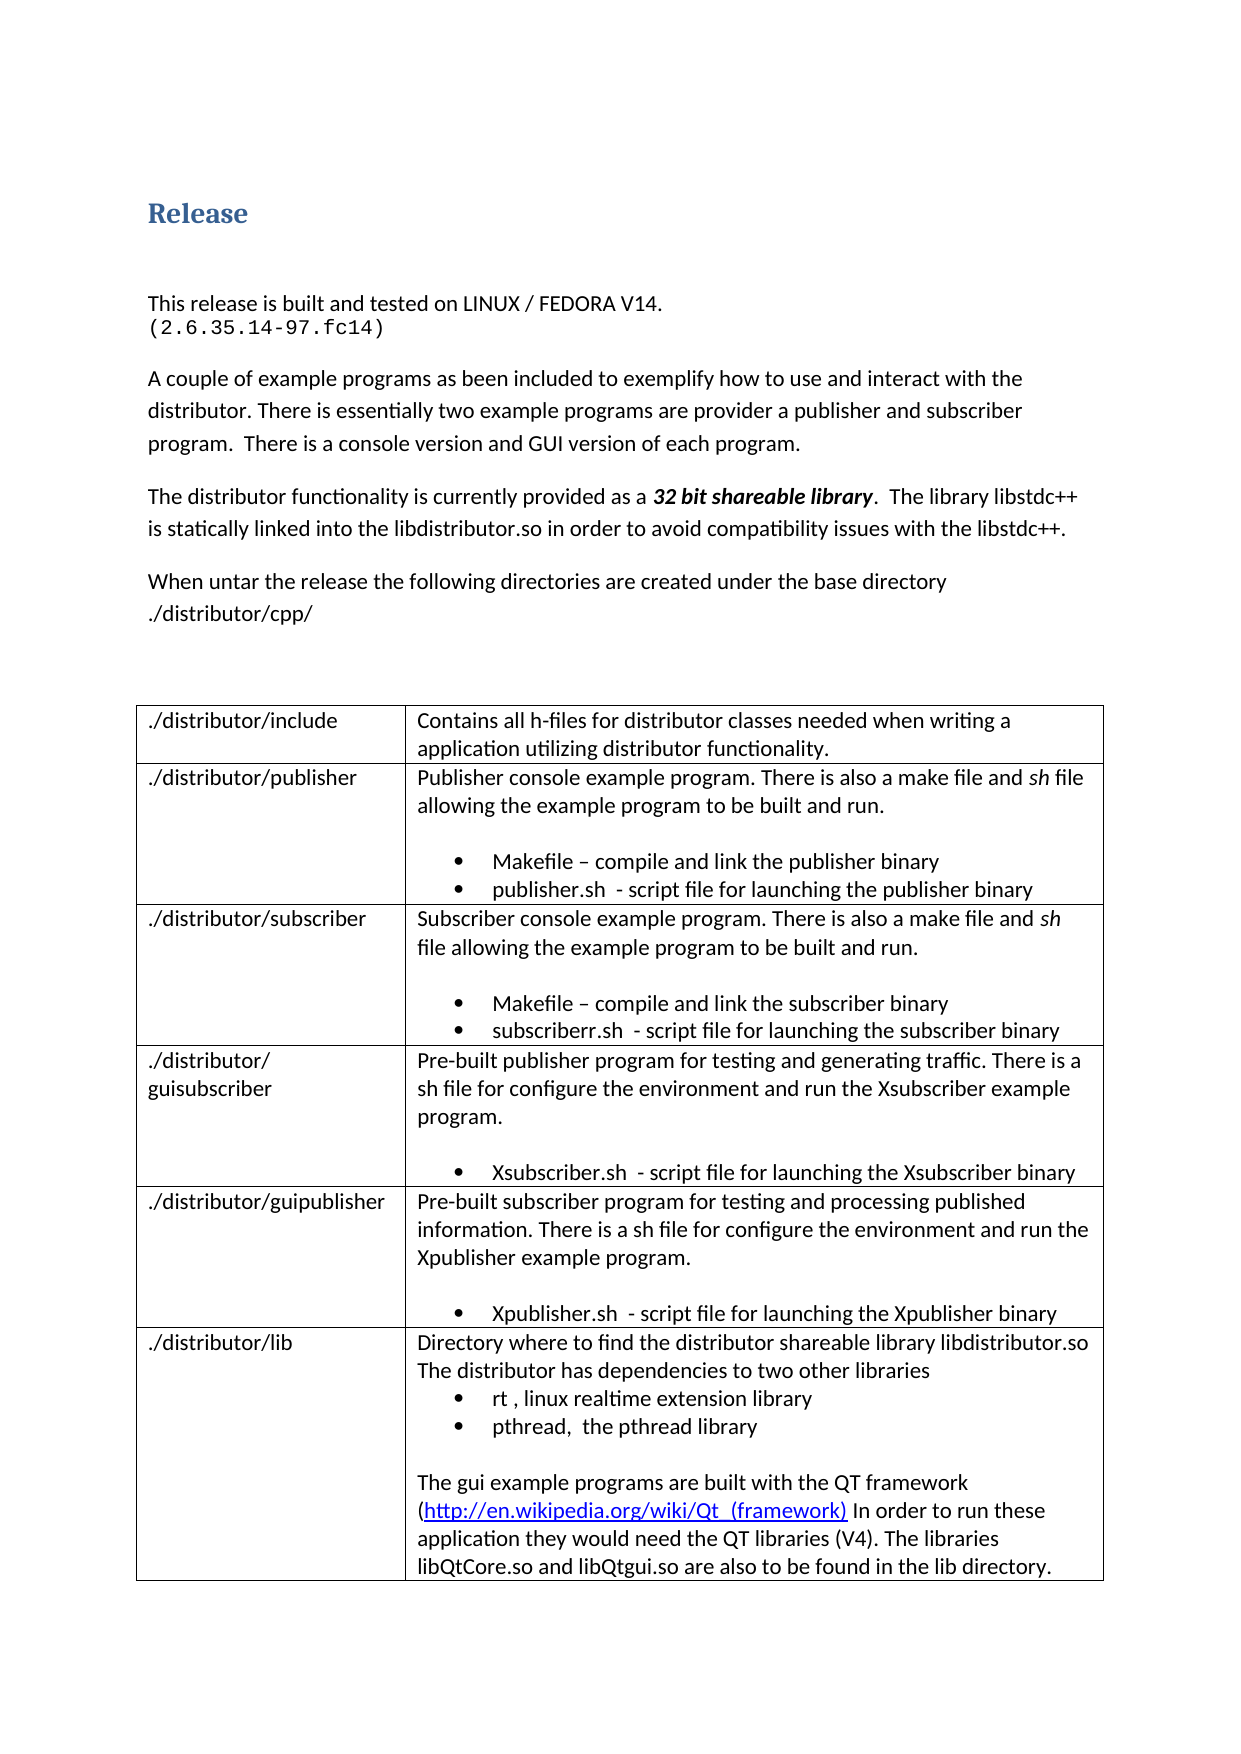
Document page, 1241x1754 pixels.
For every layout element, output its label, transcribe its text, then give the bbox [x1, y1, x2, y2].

table_cell Pre-built publisher program for testing and generating traffic. There is a sh file for configure the environment and run the Xsubscriber example program. Xsubscriber.sh - script file for launching the Xsubscriber binary [406, 1046, 1103, 1186]
subtitle Release [148, 198, 1093, 231]
table_cell ./distributor/subscriber [137, 905, 405, 1045]
table_cell Directory where to find the distributor shareable library libdistributor.so The distributor has dependencies to two other libraries rt , linux realtime extension library pthread, the pthread library The gui example programs are built with the QT framework (http://en.wikipedia.org/wiki/Qt_(framework) In order to run these application they would need the QT libraries (V4). The libraries libQtCore.so and libQtgui.so are also to be found in the lib directory. [406, 1328, 1103, 1580]
table_cell ./distributor/guipublisher [137, 1187, 405, 1327]
text When untar the release the following directories are created under the base directory ./distributor/cpp/ [148, 567, 1093, 627]
table_cell Publisher console example program. There is also a make file and sh file allowing the example program to be built and run. Makefile – compile and link the publisher binary publisher.sh - script file for launching the publisher binary [406, 764, 1103, 903]
text The distributor functionality is currently provided as a 32 bit shareable library. The library libstdc++ is statically linked into the libdistributor.so in order to avoid compatibility issues with the libstdc++. [148, 482, 1093, 542]
table_header Contains all h-files for distributor classes needed when writing a application utilizing distributor functionality. [406, 706, 1103, 762]
table_cell Subscriber console example program. There is also a make file and sh file allowing the example program to be built and run. Makefile – compile and link the subscriber binary subscriberr.sh - script file for launching the subscriber binary [406, 905, 1103, 1045]
table_cell ./distributor/guisubscriber [137, 1046, 405, 1186]
table_cell ./distributor/lib [137, 1328, 405, 1580]
text A couple of example programs as been included to exemplify how to use and interact with the distributor. There is essentially two example programs are provider a publisher and subscriber program. There is a console version and GUI version of each program. [148, 364, 1093, 457]
table_cell ./distributor/publisher [137, 764, 405, 903]
text This release is built and tested on LINUX / FEDORA V14. (2.6.35.14-97.fc14) [148, 289, 1093, 341]
table_cell Pre-built subscriber program for testing and processing published information. There is a sh file for configure the environment and run the Xpublisher example program. Xpublisher.sh - script file for launching the Xpublisher binary [406, 1187, 1103, 1327]
table_header ./distributor/include [137, 706, 405, 762]
